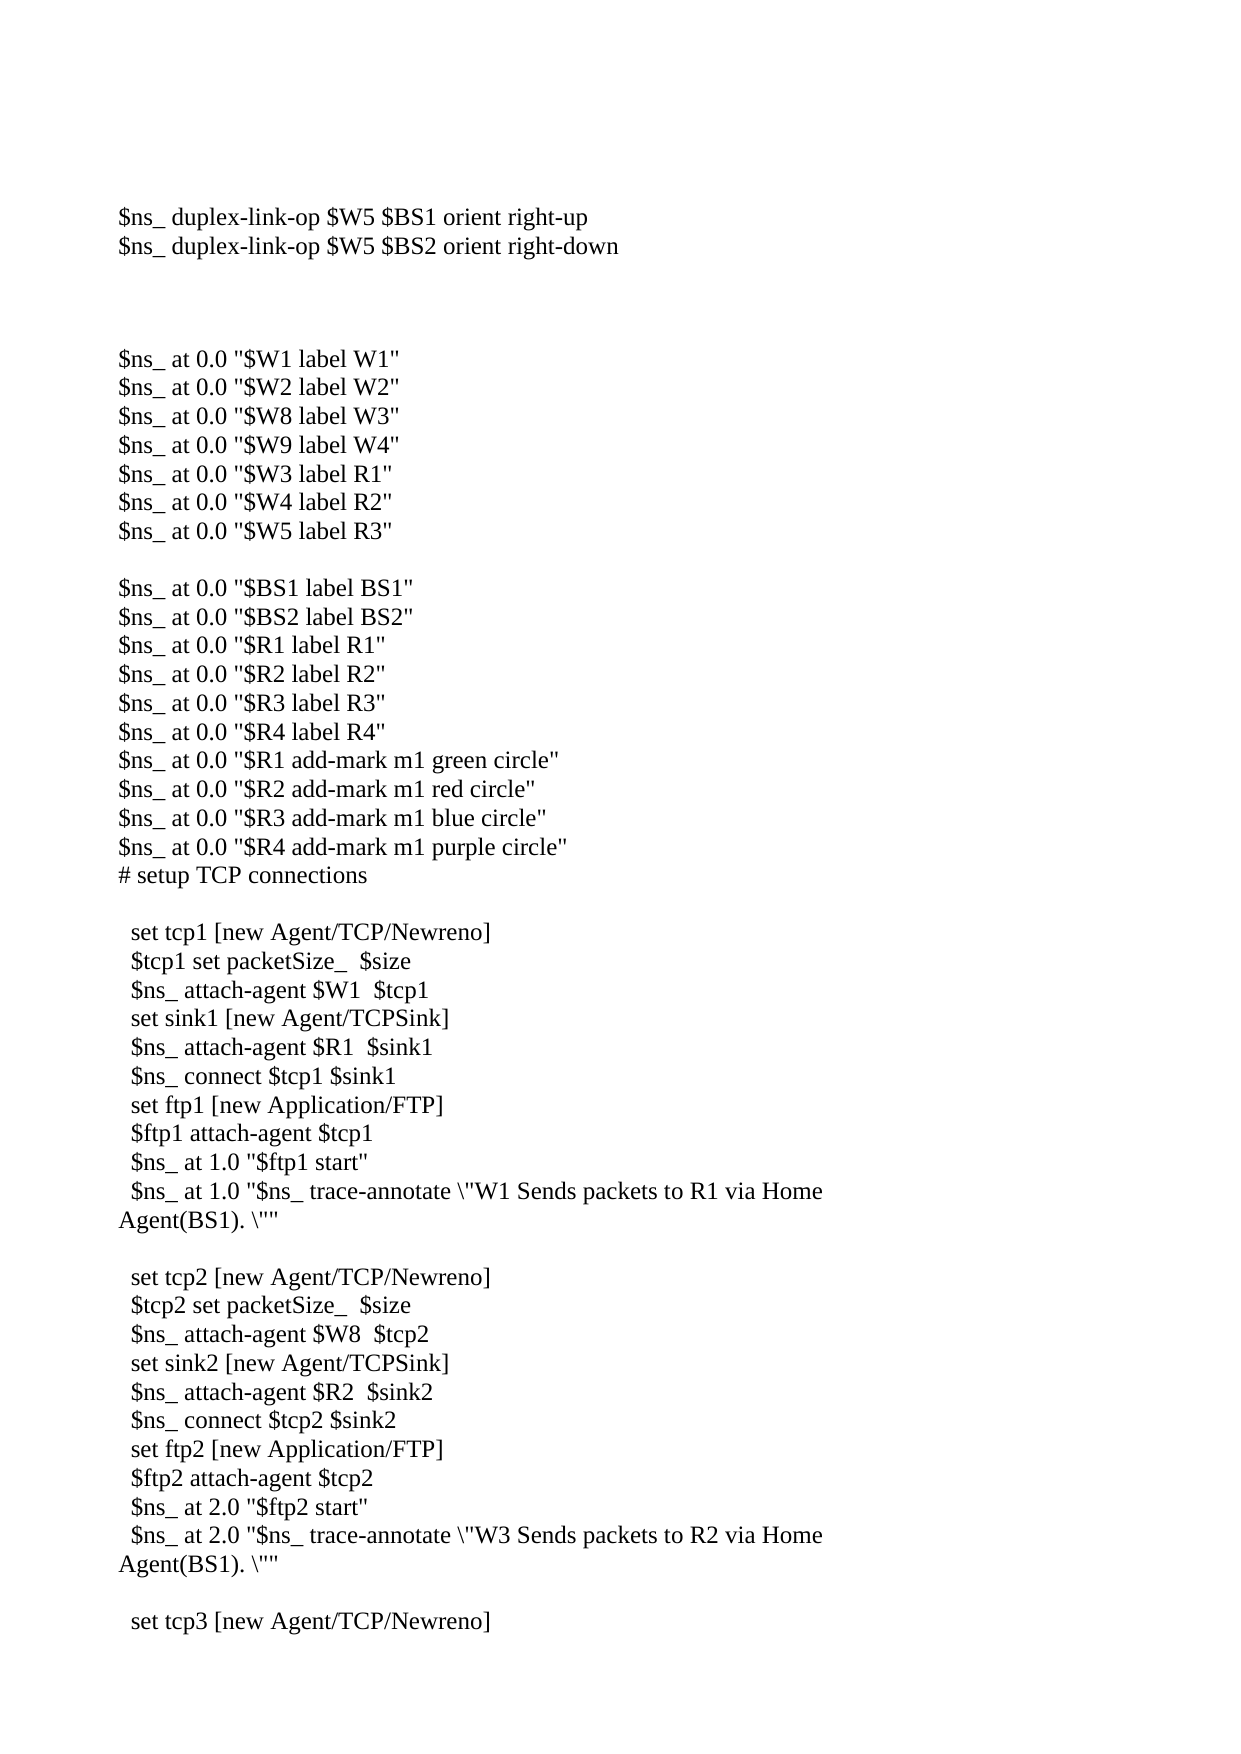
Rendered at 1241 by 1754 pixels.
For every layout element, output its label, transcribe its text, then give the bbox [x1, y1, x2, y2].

text set tcp3 [new Agent/TCP/Newreno] [118, 1606, 1122, 1634]
text Agent(BS1). \"" [118, 1205, 1122, 1233]
text $ns_ at 0.0 "$R3 add-mark m1 blue circle" [118, 803, 1122, 832]
text $ns_ at 0.0 "$W1 label W1" [118, 344, 1122, 372]
text $ns_ attach-agent $W1 $tcp1 [118, 975, 1122, 1003]
text set sink1 [new Agent/TCPSink] [118, 1003, 1122, 1032]
text $ns_ at 1.0 "$ftp1 start" [118, 1147, 1122, 1176]
text $ns_ duplex-link-op $W5 $BS1 orient right-up [118, 202, 1122, 231]
text $ns_ at 0.0 "$W2 label W2" [118, 372, 1122, 401]
text set tcp1 [new Agent/TCP/Newreno] [118, 917, 1122, 946]
text $ns_ at 0.0 "$R4 label R4" [118, 717, 1122, 746]
text # setup TCP connections [118, 861, 1122, 889]
text set ftp1 [new Application/FTP] [118, 1090, 1122, 1118]
text set ftp2 [new Application/FTP] [118, 1434, 1122, 1463]
text $ns_ at 1.0 "$ns_ trace-annotate \"W1 Sends packets to R1 via Home [118, 1176, 1122, 1205]
text $ns_ connect $tcp2 $sink2 [118, 1405, 1122, 1434]
text Agent(BS1). \"" [118, 1549, 1122, 1578]
text $tcp1 set packetSize_ $size [118, 946, 1122, 975]
text $ns_ at 0.0 "$BS2 label BS2" [118, 602, 1122, 631]
text $ns_ at 0.0 "$R1 add-mark m1 green circle" [118, 746, 1122, 774]
text $ns_ attach-agent $R2 $sink2 [118, 1377, 1122, 1405]
text $ns_ at 2.0 "$ns_ trace-annotate \"W3 Sends packets to R2 via Home [118, 1520, 1122, 1549]
text $tcp2 set packetSize_ $size [118, 1290, 1122, 1319]
text $ns_ at 0.0 "$W3 label R1" [118, 459, 1122, 487]
text $ns_ at 0.0 "$R3 label R3" [118, 688, 1122, 717]
text $ns_ at 0.0 "$R1 label R1" [118, 631, 1122, 659]
text $ns_ at 2.0 "$ftp2 start" [118, 1492, 1122, 1520]
text $ns_ at 0.0 "$R4 add-mark m1 purple circle" [118, 832, 1122, 861]
text $ns_ at 0.0 "$R2 add-mark m1 red circle" [118, 774, 1122, 803]
text $ns_ attach-agent $R1 $sink1 [118, 1032, 1122, 1061]
text $ftp2 attach-agent $tcp2 [118, 1463, 1122, 1492]
text $ns_ at 0.0 "$W9 label W4" [118, 430, 1122, 459]
text $ftp1 attach-agent $tcp1 [118, 1118, 1122, 1147]
text $ns_ at 0.0 "$W8 label W3" [118, 401, 1122, 430]
text $ns_ at 0.0 "$W5 label R3" [118, 516, 1122, 545]
text set sink2 [new Agent/TCPSink] [118, 1348, 1122, 1377]
text $ns_ connect $tcp1 $sink1 [118, 1061, 1122, 1090]
text $ns_ at 0.0 "$R2 label R2" [118, 659, 1122, 688]
text $ns_ duplex-link-op $W5 $BS2 orient right-down [118, 231, 1122, 260]
text $ns_ at 0.0 "$BS1 label BS1" [118, 573, 1122, 602]
text $ns_ attach-agent $W8 $tcp2 [118, 1319, 1122, 1348]
text set tcp2 [new Agent/TCP/Newreno] [118, 1262, 1122, 1290]
text $ns_ at 0.0 "$W4 label R2" [118, 487, 1122, 516]
